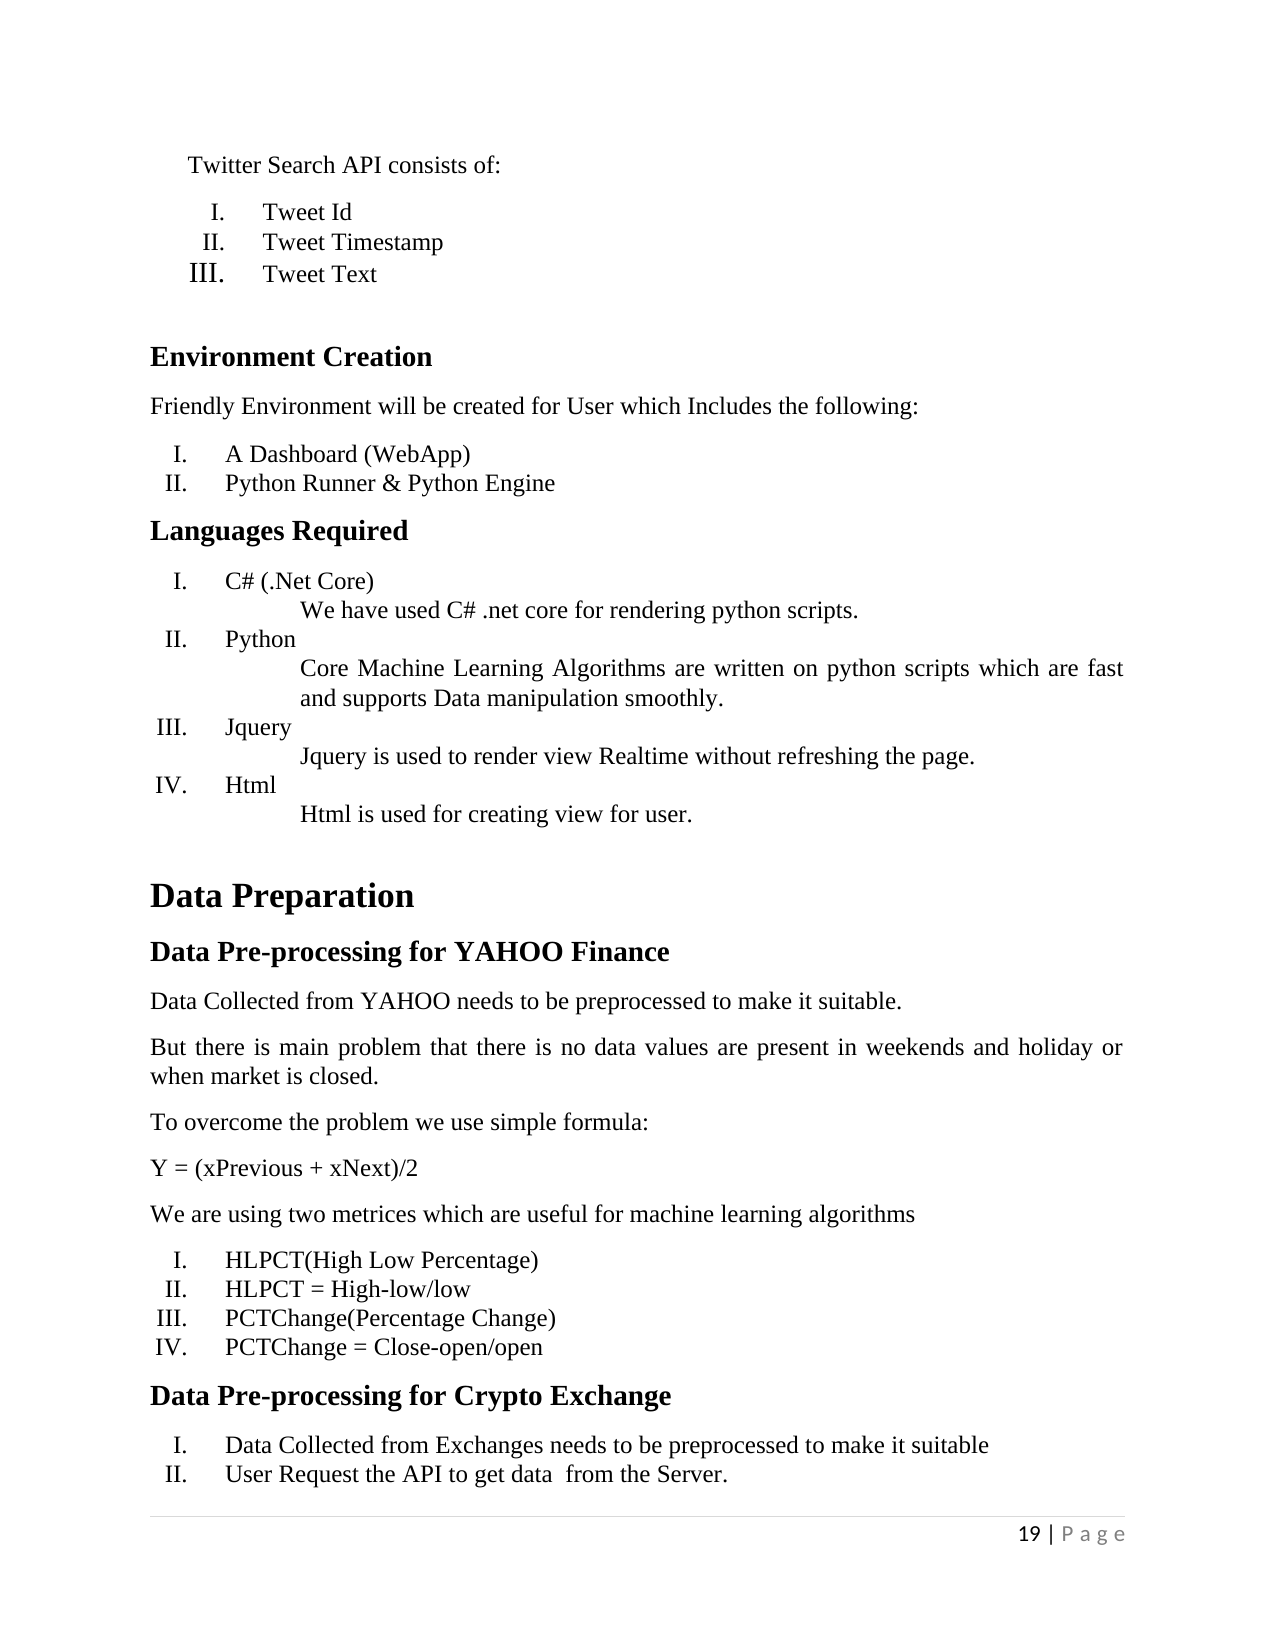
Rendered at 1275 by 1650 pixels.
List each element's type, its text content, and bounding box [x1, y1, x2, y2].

list Tweet Timestamp [225, 226, 1125, 255]
text Data Preparation [150, 874, 1125, 915]
list Tweet Text [225, 255, 1125, 289]
list Html [187, 770, 1125, 799]
list Python Runner & Python Engine [187, 468, 1125, 497]
text Data Pre-processing for Crypto Exchange [150, 1378, 1125, 1411]
text Languages Required [150, 513, 1125, 547]
list PCTChange = Close-open/open [187, 1332, 1125, 1361]
list Html is used for creating view for user. [300, 799, 1125, 828]
text Twitter Search API consists of: [150, 150, 1125, 179]
text To overcome the problem we use simple formula: [150, 1107, 1125, 1136]
list PCTChange(Percentage Change) [187, 1303, 1125, 1332]
list Tweet Id [225, 197, 1125, 226]
text Y = (xPrevious + xNext)/2 [150, 1153, 1125, 1182]
list User Request the API to get data from the Server. [187, 1459, 1125, 1488]
text But there is main problem that there is no data values are present in weekends and holiday or when market is closed. [150, 1032, 1125, 1090]
text Data Pre-processing for YAHOO Finance [150, 934, 1125, 967]
text Data Collected from YAHOO needs to be preprocessed to make it suitable. [150, 986, 1125, 1015]
list We have used C# .net core for rendering python scripts. [300, 595, 1125, 624]
list A Dashboard (WebApp) [187, 438, 1125, 468]
list HLPCT = High-low/low [187, 1273, 1125, 1303]
list Jquery is used to render view Realtime without refreshing the page. [300, 741, 1125, 770]
list Data Collected from Exchanges needs to be preprocessed to make it suitable [187, 1430, 1125, 1459]
text We are using two metrices which are useful for machine learning algorithms [150, 1198, 1125, 1228]
list Core Machine Learning Algorithms are written on python scripts which are fast and supports Data manipulation smoothly. [300, 653, 1125, 711]
list Jquery [187, 711, 1125, 741]
list C# (.Net Core) [187, 566, 1125, 595]
text Friendly Environment will be created for User which Includes the following: [150, 391, 1125, 420]
text Environment Creation [150, 339, 1125, 373]
list HLPCT(High Low Percentage) [187, 1244, 1125, 1273]
list Python [187, 624, 1125, 653]
